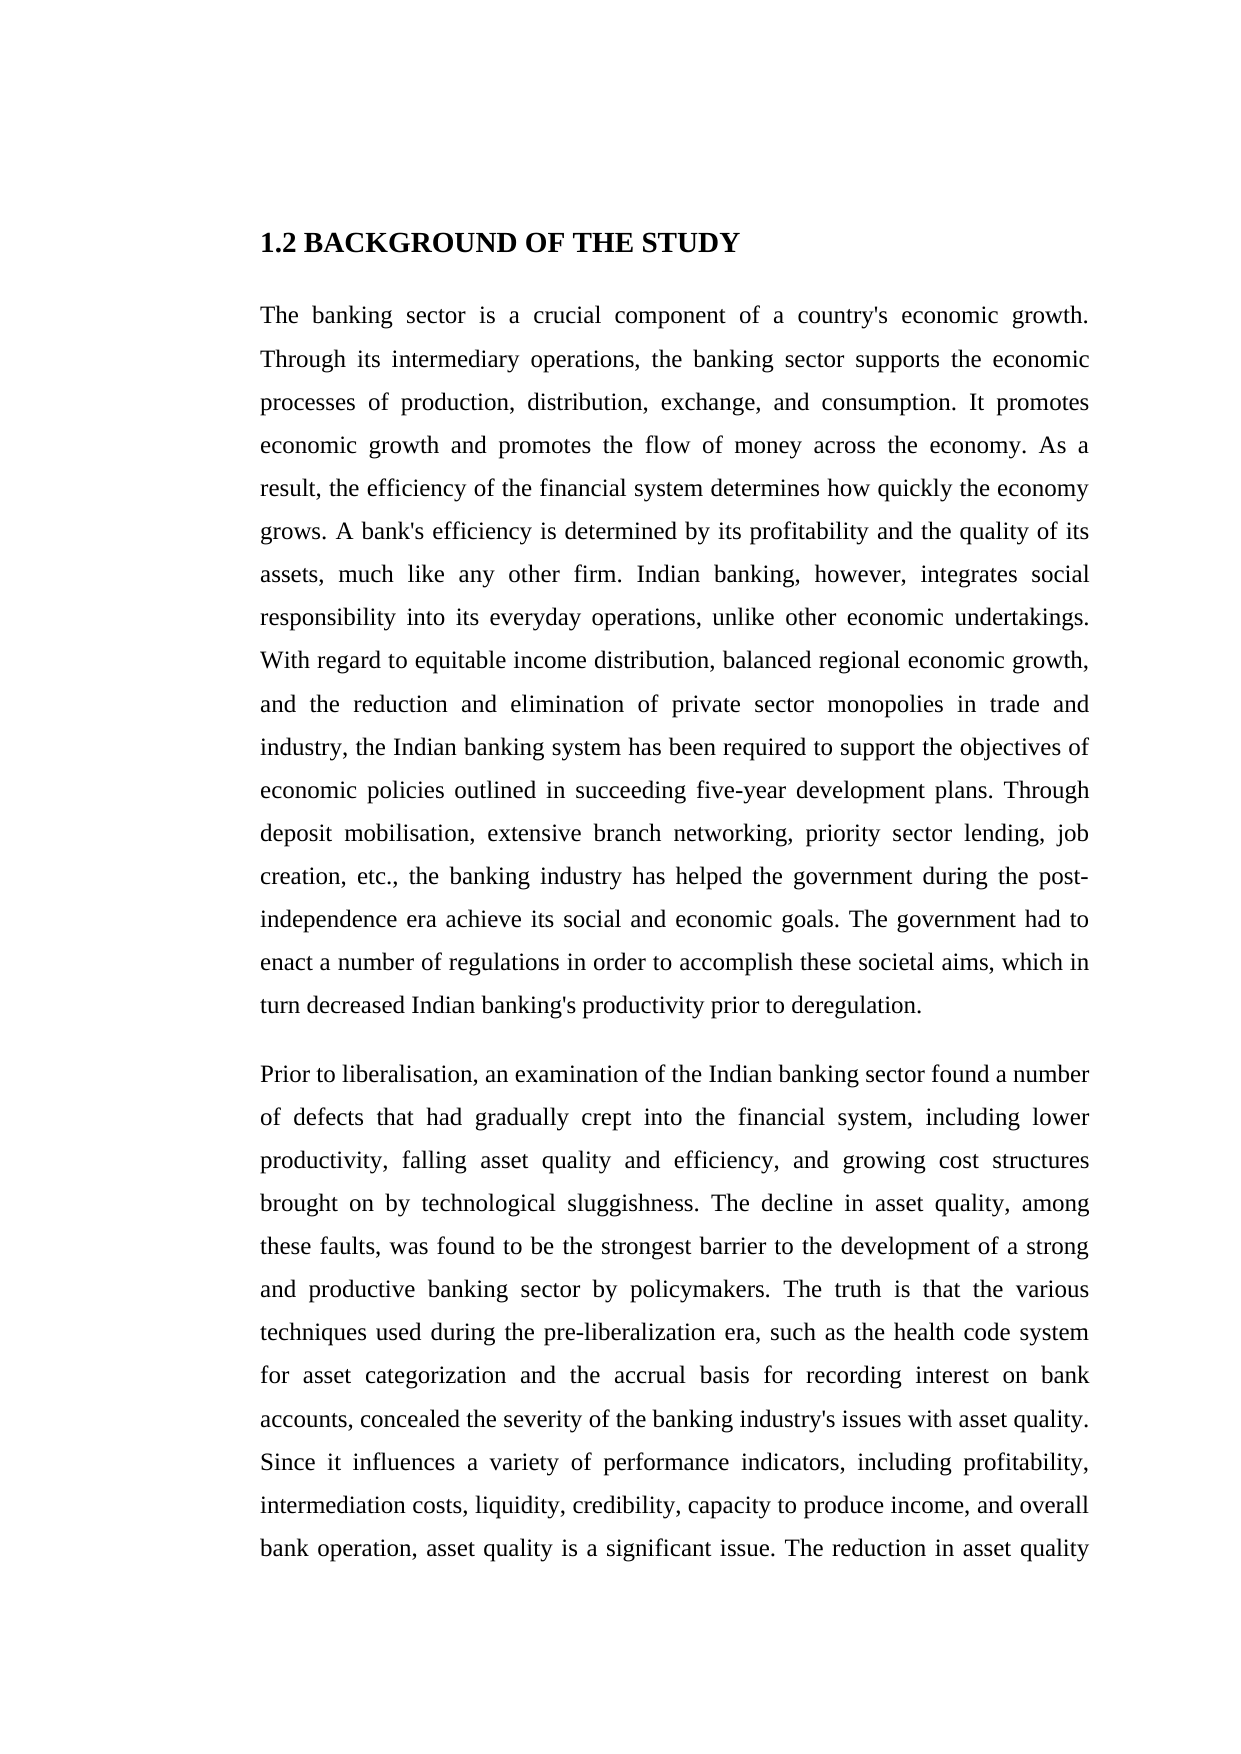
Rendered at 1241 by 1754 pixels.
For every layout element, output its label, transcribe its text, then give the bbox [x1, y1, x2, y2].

subtitle 1.2 BACKGROUND OF THE STUDY [260, 225, 1090, 259]
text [260, 1059, 1090, 1562]
text The banking sector is a crucial component of a country's economic growth. Through its intermediary operations, the banking sector supports the economic processes of production, distribution, exchange, and consumption. It promotes economic growth and promotes the flow of money across the economy. As a result, the efficiency of the financial system determines how quickly the economy grows. A bank's efficiency is determined by its profitability and the quality of its assets, much like any other firm. Indian banking, however, integrates social responsibility into its everyday operations, unlike other economic undertakings. With regard to equitable income distribution, balanced regional economic growth, and the reduction and elimination of private sector monopolies in trade and industry, the Indian banking system has been required to support the objectives of economic policies outlined in succeeding five-year development plans. Through deposit mobilisation, extensive branch networking, priority sector lending, job creation, etc., the banking industry has helped the government during the post-independence era achieve its social and economic goals. The government had to enact a number of regulations in order to accomplish these societal aims, which in turn decreased Indian banking's productivity prior to deregulation. [260, 301, 1090, 1019]
